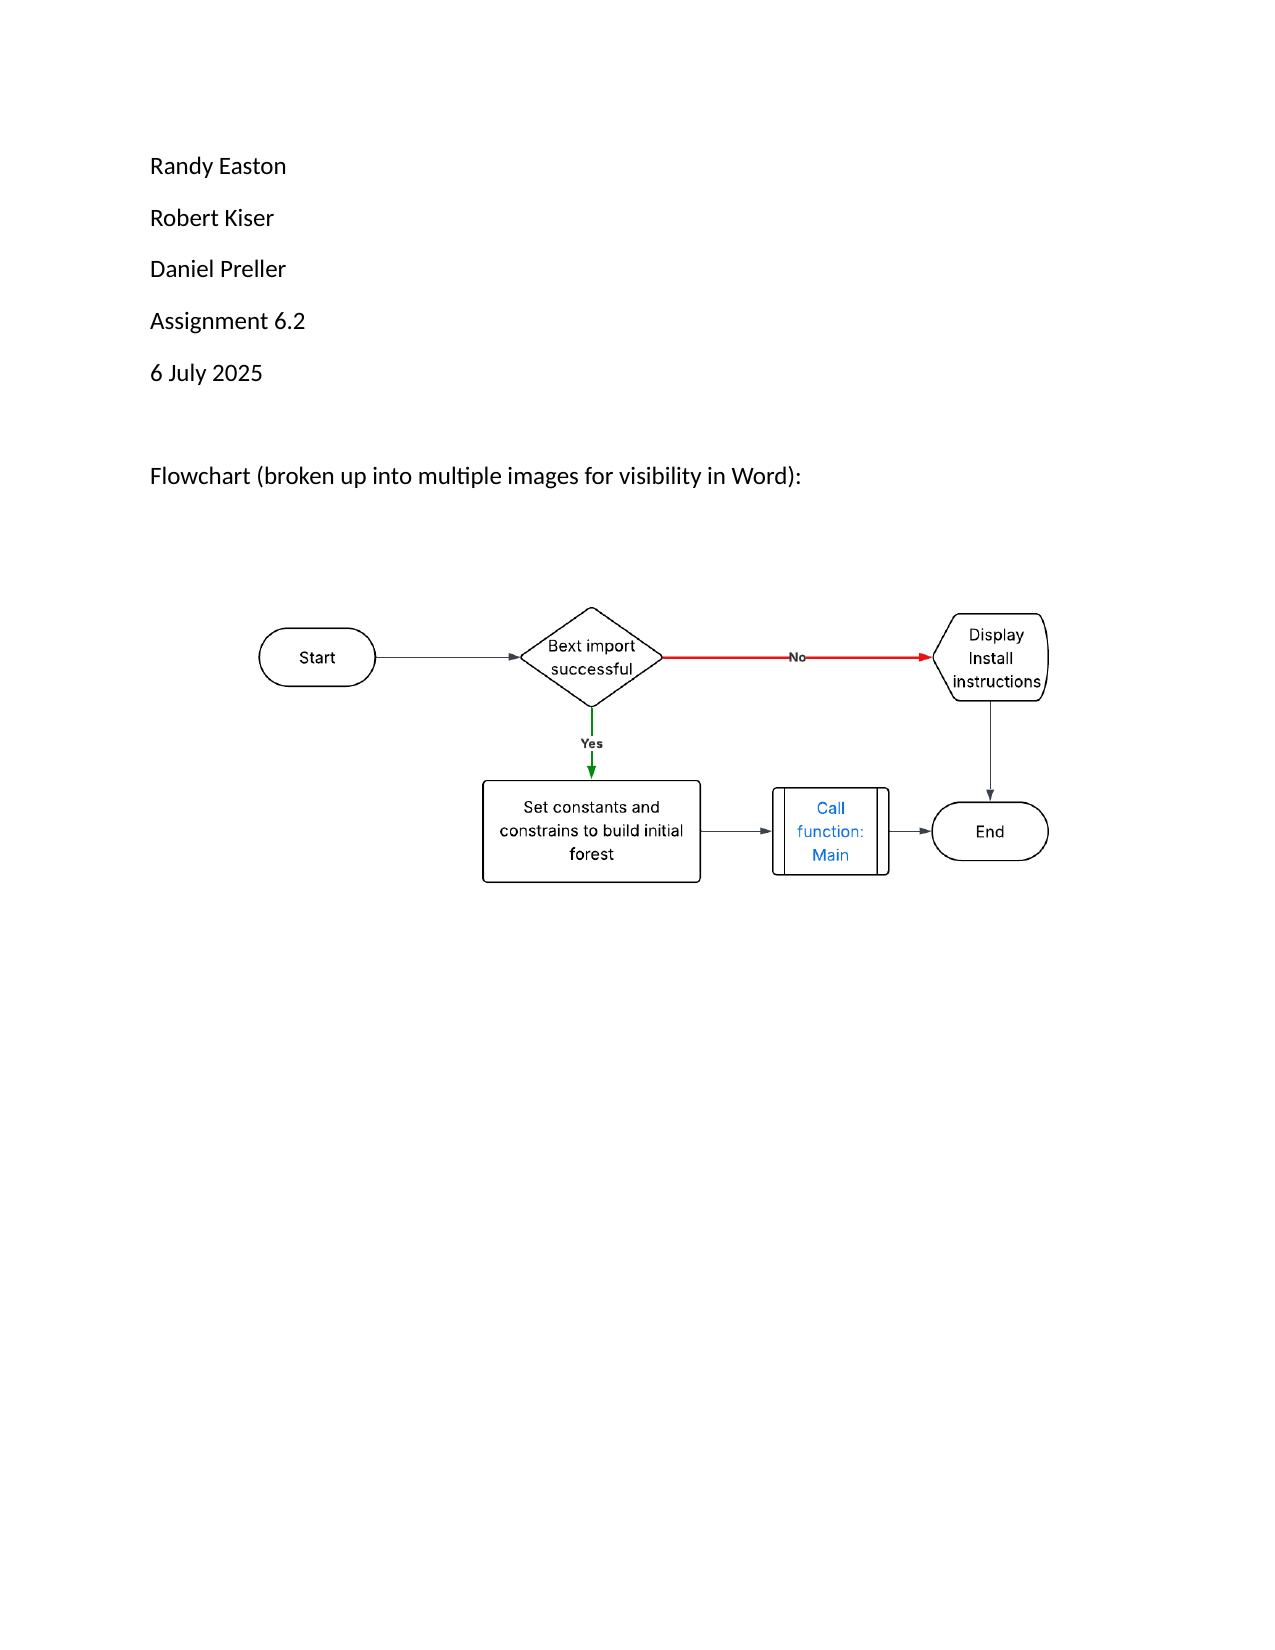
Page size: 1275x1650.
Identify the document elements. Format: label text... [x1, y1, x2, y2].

text Flowchart (broken up into multiple images for visibility in Word): [150, 460, 1125, 491]
text Robert Kiser [150, 202, 1125, 232]
picture [150, 511, 1125, 942]
text Randy Easton [150, 150, 1125, 181]
text Assignment 6.2 [150, 305, 1125, 336]
text Daniel Preller [150, 253, 1125, 284]
text 6 July 2025 [150, 357, 1125, 387]
